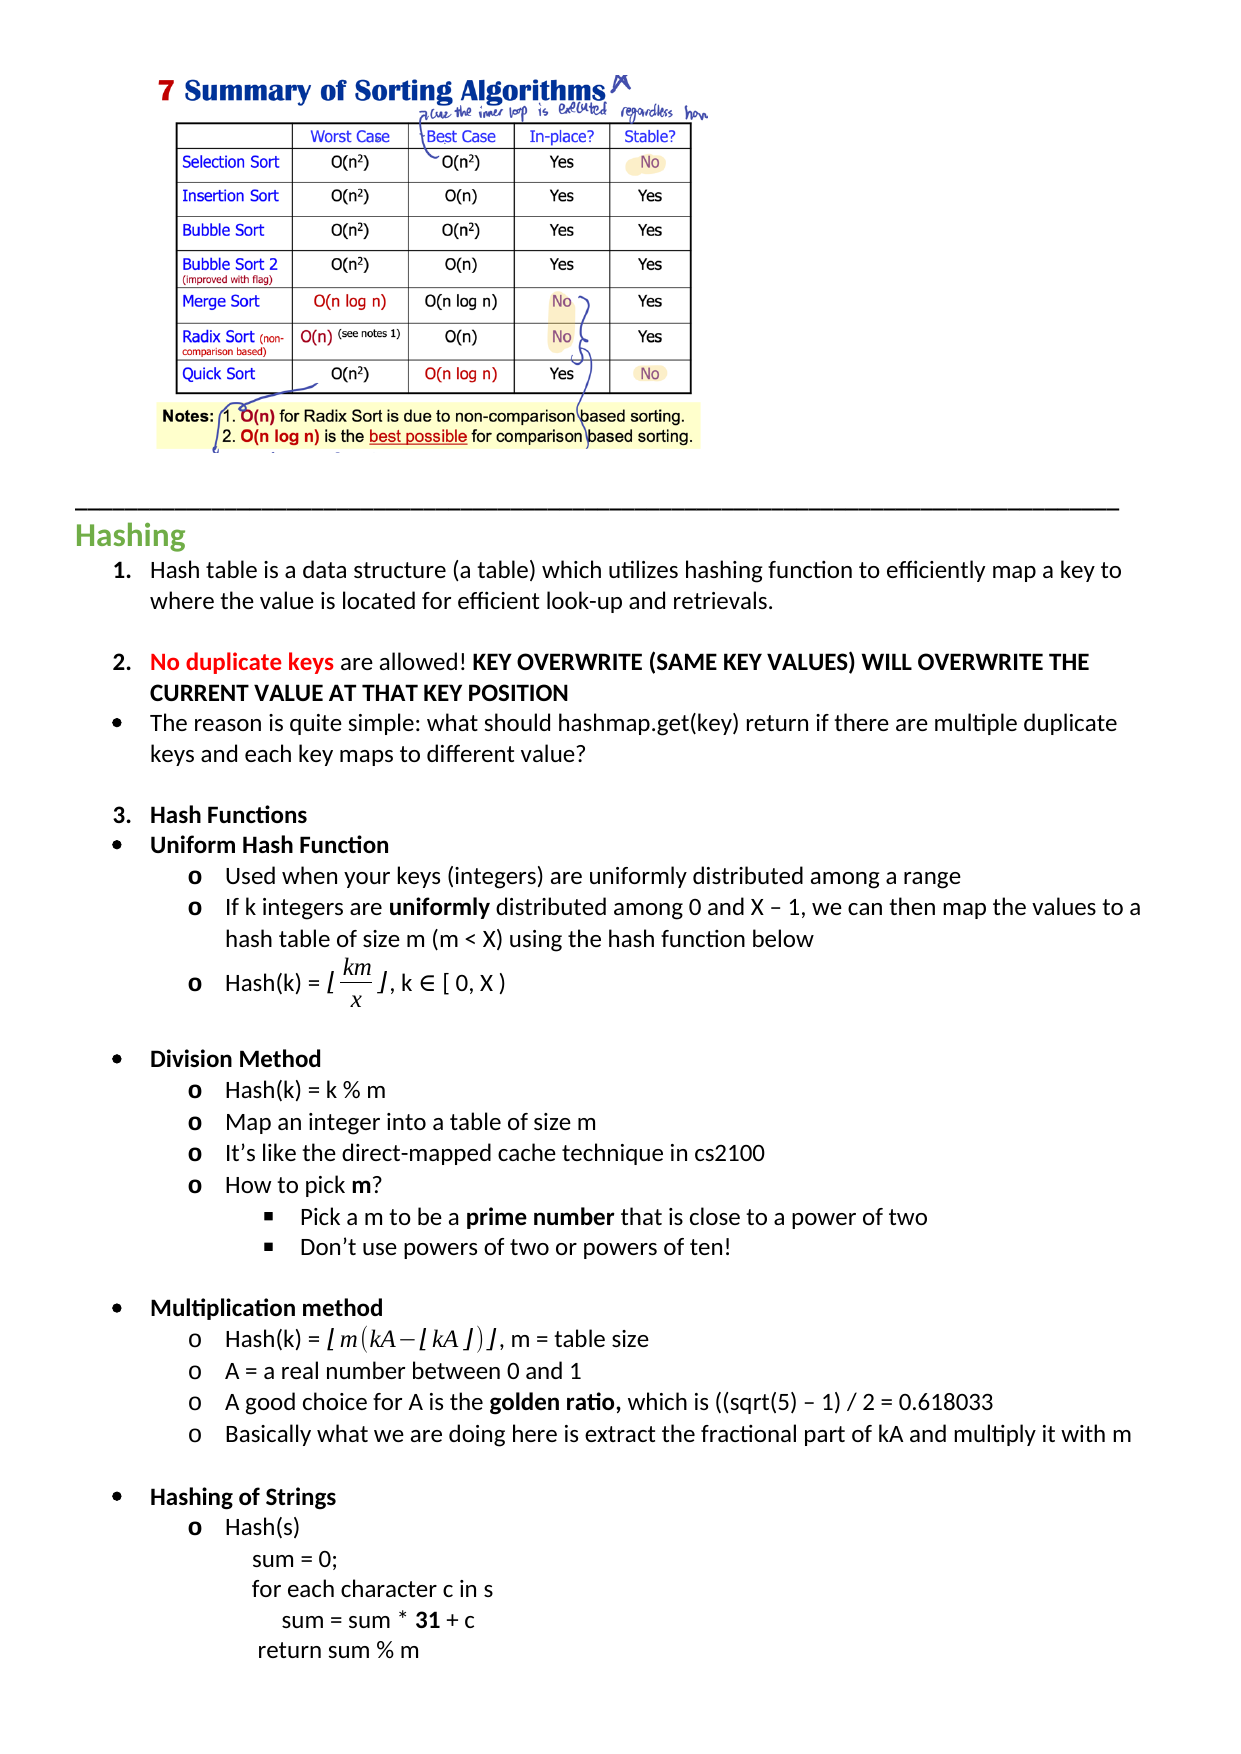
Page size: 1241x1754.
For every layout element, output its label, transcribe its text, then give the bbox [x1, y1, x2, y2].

list for each character c in s [150, 1573, 1165, 1604]
list sum = 0; [150, 1543, 1165, 1573]
list Hash(k) = , m = table size [187, 1323, 1165, 1355]
text ____________________________________________________________________________________ [75, 483, 1165, 514]
list A = a real number between 0 and 1 [187, 1355, 1165, 1387]
text Hashing [75, 514, 1165, 554]
list Used when your keys (integers) are uniformly distributed among a range [187, 860, 1165, 892]
list Multiplication method [112, 1292, 1165, 1323]
list Uniform Hash Function [112, 829, 1165, 860]
list It’s like the direct-mapped cache technique in cs2100 [187, 1137, 1165, 1169]
list Hash table is a data structure (a table) which utilizes hashing function to efficiently map a key to where the value is located for efficient look-up and retrievals. [112, 554, 1165, 616]
list Division Method [112, 1043, 1165, 1074]
list If k integers are uniformly distributed among 0 and X – 1, we can then map the values to a hash table of size m (m < X) using the hash function below [187, 892, 1165, 954]
list Hash(k) = k % m [187, 1074, 1165, 1106]
list Hash Functions [112, 799, 1165, 829]
list A good choice for A is the golden ratio, which is ((sqrt(5) – 1) / 2 = 0.618033 [187, 1387, 1165, 1418]
list Hash(k) = , k [ 0, X ) [187, 954, 1165, 1013]
list Basically what we are doing here is extract the fractional part of kA and multiply it with m [187, 1418, 1165, 1450]
list No duplicate keys are allowed! KEY OVERWRITE (SAME KEY VALUES) WILL OVERWRITE THE CURRENT VALUE AT THAT KEY POSITION [112, 646, 1165, 707]
list Hashing of Strings [112, 1481, 1165, 1511]
list sum = sum * 31 + c [150, 1604, 1165, 1634]
list Map an integer into a table of size m [187, 1106, 1165, 1137]
list The reason is quite simple: what should hashmap.get(key) return if there are multiple duplicate keys and each key maps to different value? [112, 707, 1165, 768]
list return sum % m [150, 1634, 1165, 1665]
list Hash(s) [187, 1511, 1165, 1543]
picture [150, 75, 708, 453]
list Don’t use powers of two or powers of ten! [262, 1231, 1165, 1262]
list Pick a m to be a prime number that is close to a power of two [262, 1201, 1165, 1231]
list How to pick m? [187, 1169, 1165, 1201]
